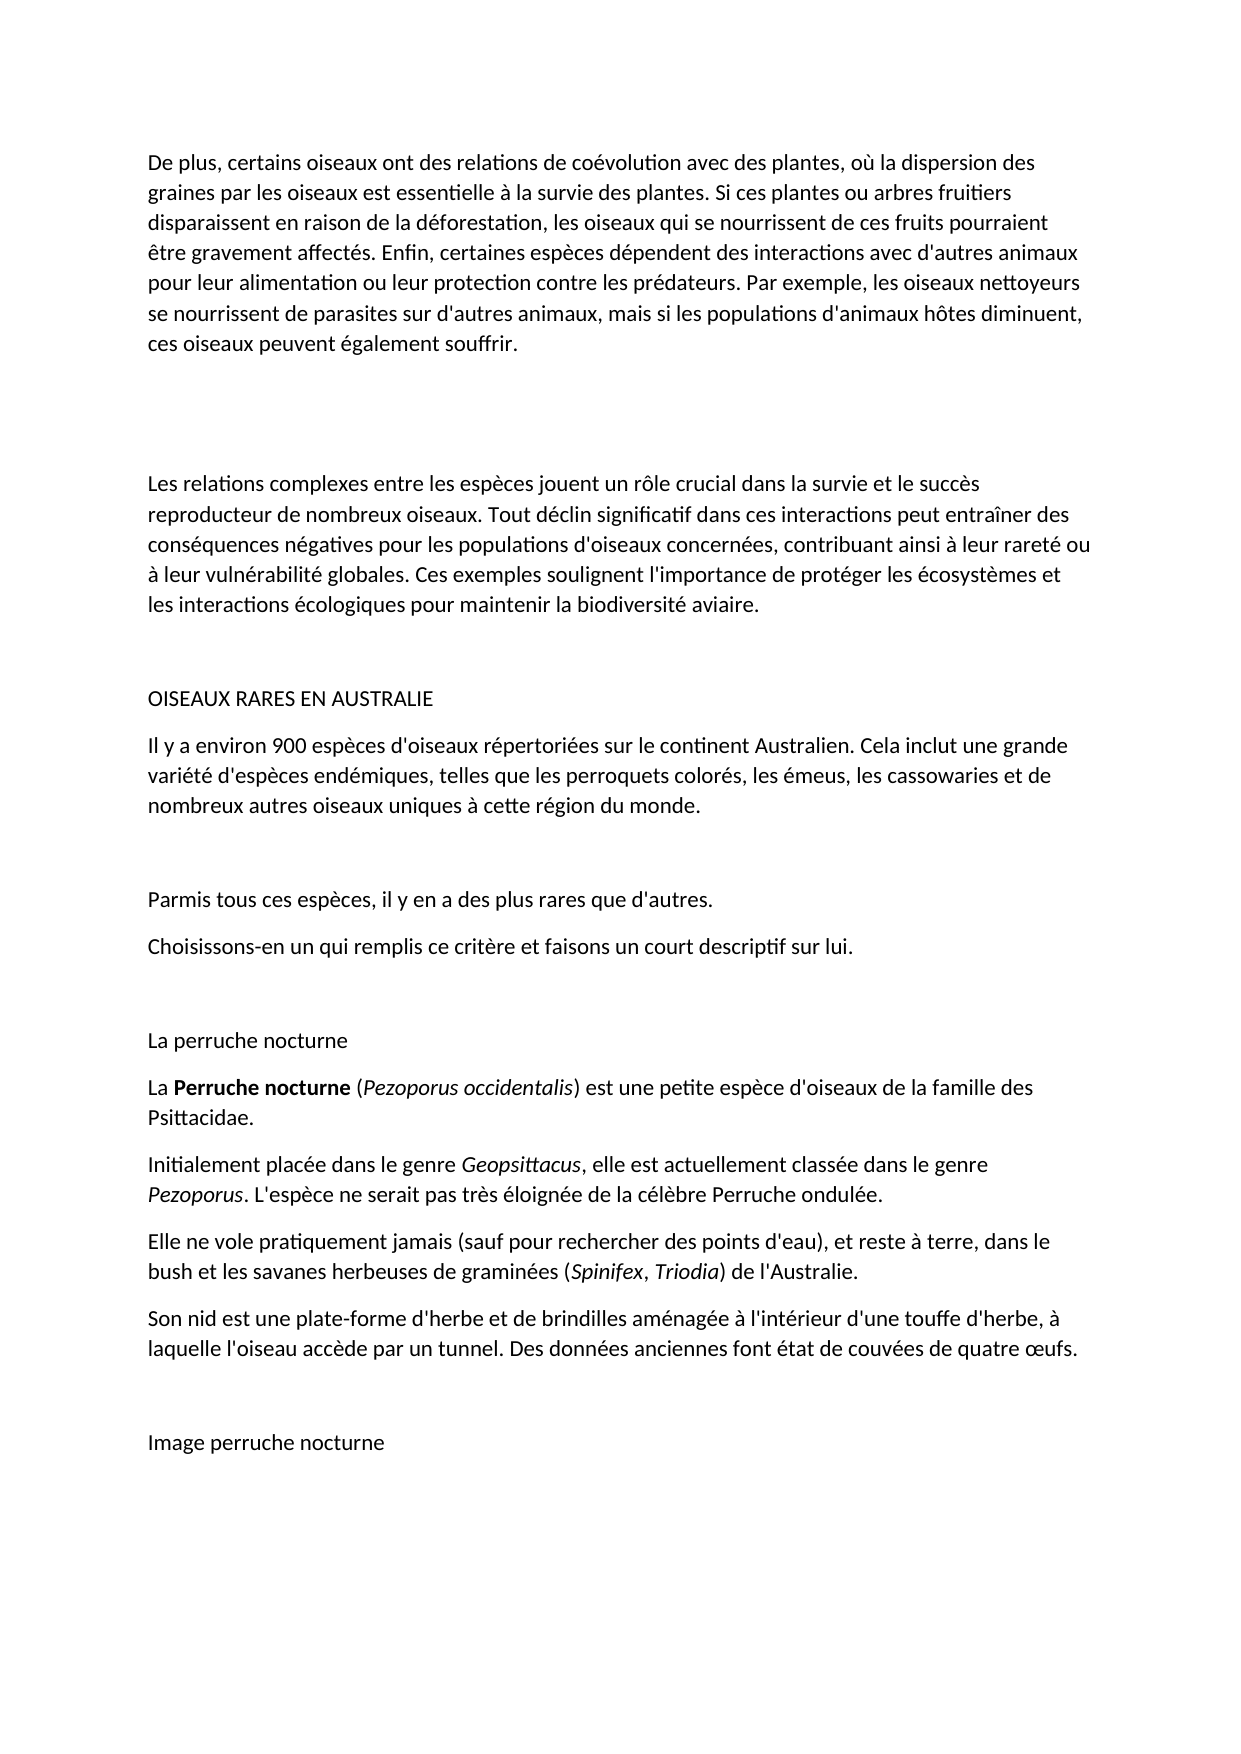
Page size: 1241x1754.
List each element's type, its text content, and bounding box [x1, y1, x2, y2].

text La Perruche nocturne (Pezoporus occidentalis) est une petite espèce d'oiseaux de la famille des Psittacidae. [148, 1073, 1093, 1131]
text Son nid est une plate-forme d'herbe et de brindilles aménagée à l'intérieur d'une touffe d'herbe, à laquelle l'oiseau accède par un tunnel. Des données anciennes font état de couvées de quatre œufs. [148, 1304, 1093, 1362]
text Elle ne vole pratiquement jamais (sauf pour rechercher des points d'eau), et reste à terre, dans le bush et les savanes herbeuses de graminées (Spinifex, Triodia) de l'Australie. [148, 1227, 1093, 1285]
text Parmis tous ces espèces, il y en a des plus rares que d'autres. [148, 885, 1093, 913]
text Choisissons-en un qui remplis ce critère et faisons un court descriptif sur lui. [148, 932, 1093, 960]
text De plus, certains oiseaux ont des relations de coévolution avec des plantes, où la dispersion des graines par les oiseaux est essentielle à la survie des plantes. Si ces plantes ou arbres fruitiers disparaissent en raison de la déforestation, les oiseaux qui se nourrissent de ces fruits pourraient être gravement affectés. Enfin, certaines espèces dépendent des interactions avec d'autres animaux pour leur alimentation ou leur protection contre les prédateurs. Par exemple, les oiseaux nettoyeurs se nourrissent de parasites sur d'autres animaux, mais si les populations d'animaux hôtes diminuent, ces oiseaux peuvent également souffrir. [148, 148, 1093, 357]
text Il y a environ 900 espèces d'oiseaux répertoriées sur le continent Australien. Cela inclut une grande variété d'espèces endémiques, telles que les perroquets colorés, les émeus, les cassowaries et de nombreux autres oiseaux uniques à cette région du monde. [148, 731, 1093, 819]
text La perruche nocturne [148, 1026, 1093, 1054]
text Image perruche nocturne [148, 1428, 1093, 1456]
text Initialement placée dans le genre Geopsittacus, elle est actuellement classée dans le genre Pezoporus. L'espèce ne serait pas très éloignée de la célèbre Perruche ondulée. [148, 1150, 1093, 1208]
text Les relations complexes entre les espèces jouent un rôle crucial dans la survie et le succès reproducteur de nombreux oiseaux. Tout déclin significatif dans ces interactions peut entraîner des conséquences négatives pour les populations d'oiseaux concernées, contribuant ainsi à leur rareté ou à leur vulnérabilité globales. Ces exemples soulignent l'importance de protéger les écosystèmes et les interactions écologiques pour maintenir la biodiversité aviaire. [148, 469, 1093, 618]
text OISEAUX RARES EN AUSTRALIE [148, 684, 1093, 712]
